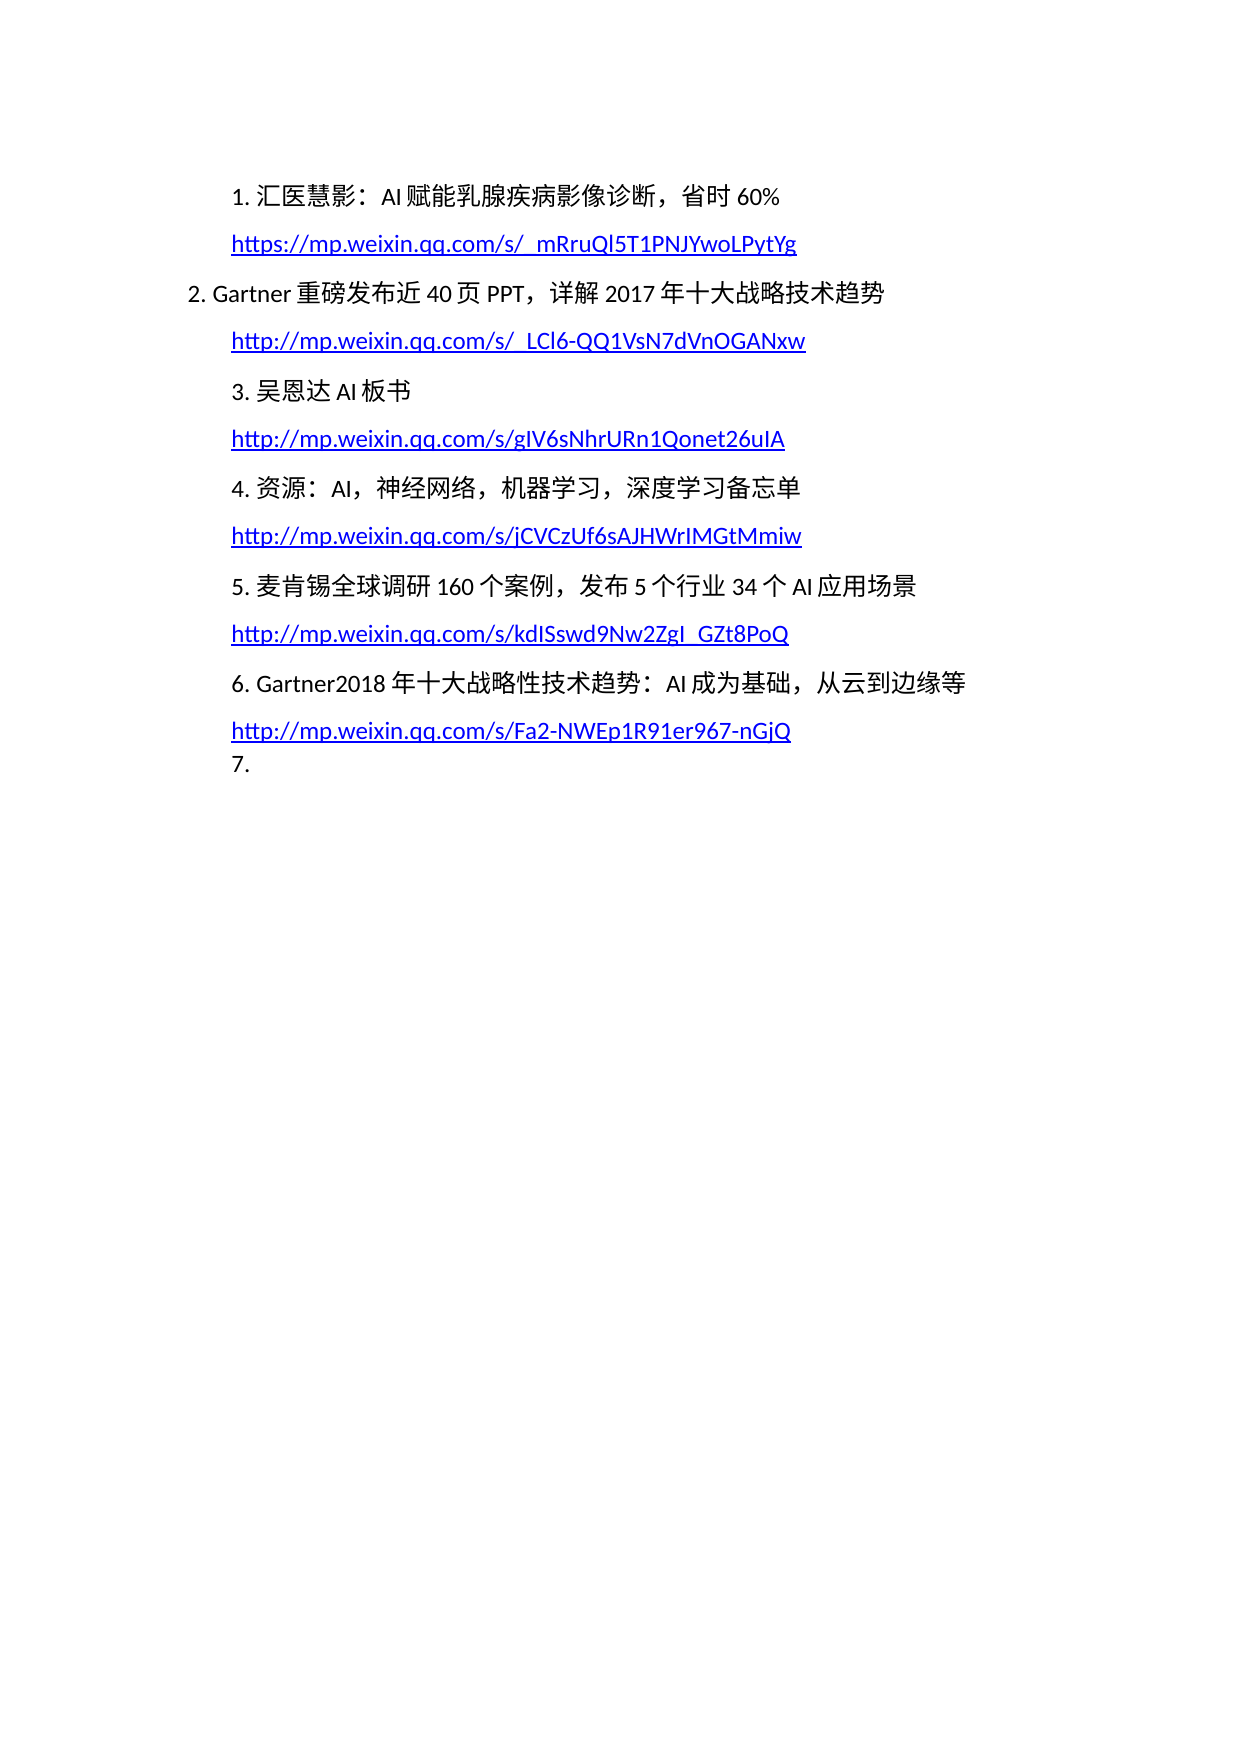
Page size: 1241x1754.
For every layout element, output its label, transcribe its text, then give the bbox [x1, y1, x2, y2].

text https://mp.weixin.qq.com/s/_mRruQl5T1PNJYwoLPytYg [187, 227, 1053, 259]
list http://mp.weixin.qq.com/s/kdISswd9Nw2ZgI_GZt8PoQ [187, 617, 1053, 649]
list 麦肯锡全球调研160个案例，发布5个行业34个AI应用场景 [187, 552, 1053, 617]
list Gartner2018年十大战略性技术趋势：AI成为基础，从云到边缘等 [187, 649, 1053, 714]
text 1. 汇医慧影：AI赋能乳腺疾病影像诊断，省时60% [187, 162, 1053, 227]
list 3. 吴恩达AI板书 [187, 357, 1053, 422]
list http://mp.weixin.qq.com/s/_LCl6-QQ1VsN7dVnOGANxw [187, 324, 1053, 357]
list http://mp.weixin.qq.com/s/Fa2-NWEp1R91er967-nGjQ [187, 714, 1053, 747]
list http://mp.weixin.qq.com/s/gIV6sNhrURn1Qonet26uIA [187, 422, 1053, 454]
list http://mp.weixin.qq.com/s/jCVCzUf6sAJHWrIMGtMmiw [187, 519, 1053, 552]
list 4. 资源：AI，神经网络，机器学习，深度学习备忘单 [187, 454, 1053, 519]
list Gartner重磅发布近40页PPT，详解2017年十大战略技术趋势 [187, 259, 1053, 324]
